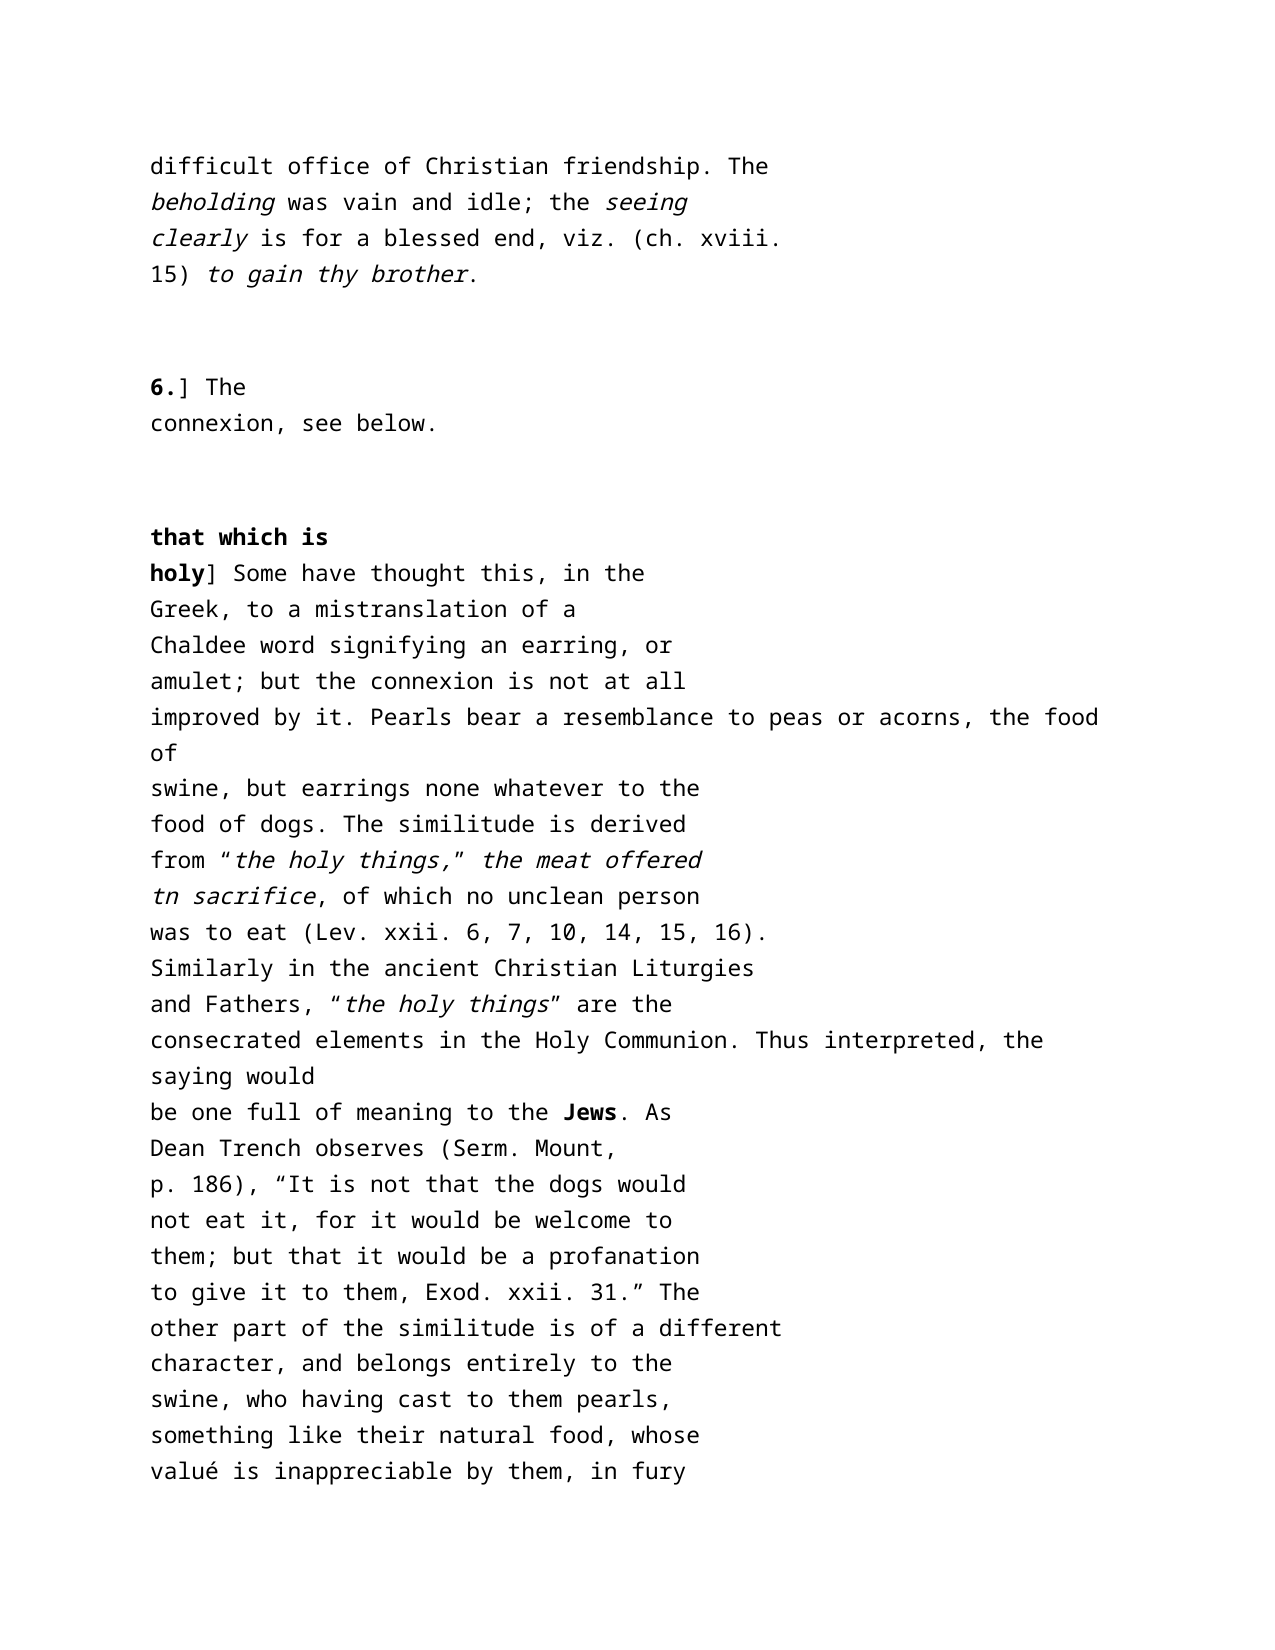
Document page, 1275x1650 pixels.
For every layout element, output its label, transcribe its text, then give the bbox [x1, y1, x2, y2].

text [150, 521, 1125, 1486]
text 6.] The connexion, see below. [150, 371, 1125, 438]
text difficult office of Christian friendship. The beholding was vain and idle; the seeing clearly is for a blessed end, viz. (ch. xviii. 15) to gain thy brother. [150, 150, 1125, 289]
